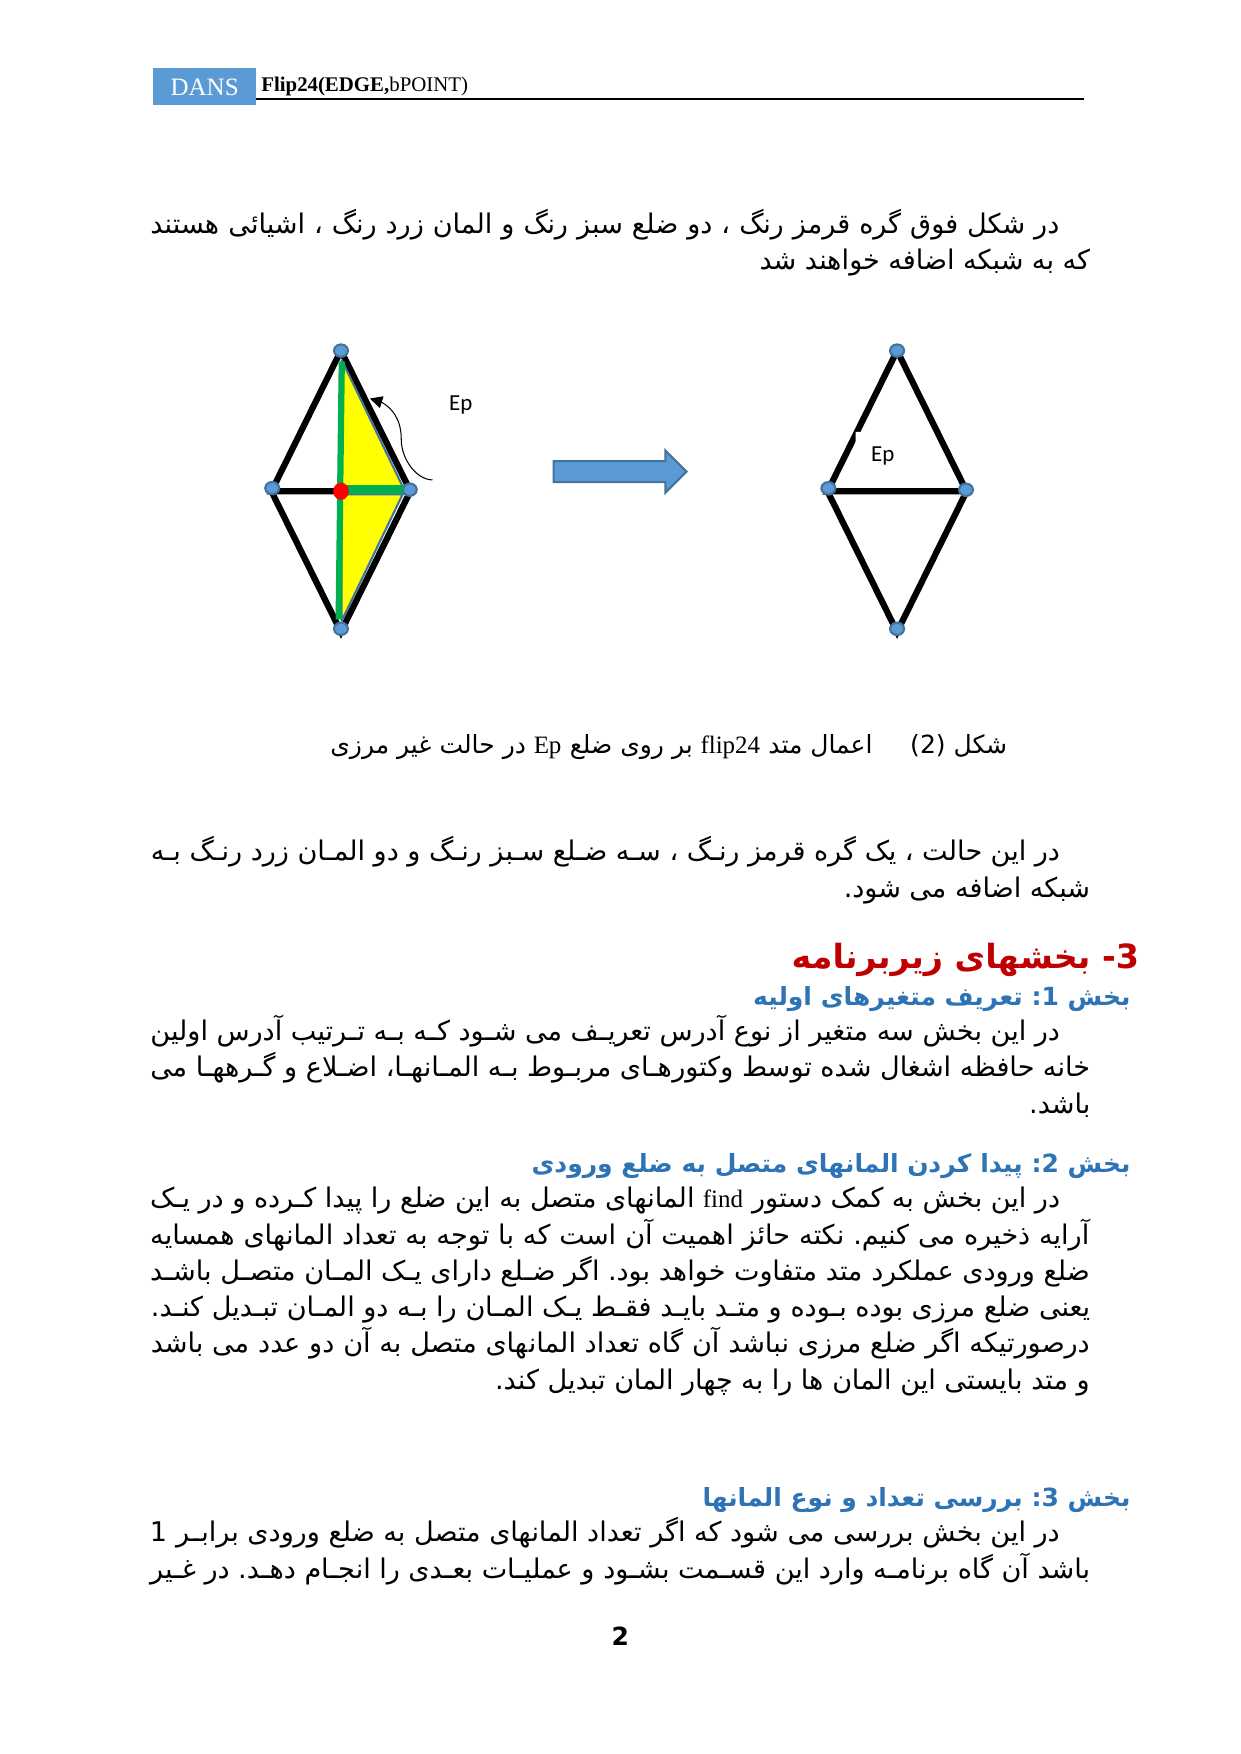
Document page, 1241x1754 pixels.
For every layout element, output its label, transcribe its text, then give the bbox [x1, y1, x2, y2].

text پیدا کردن المانهای متصل به ضلع ورودی [150, 1149, 1023, 1178]
text بخشهای زیربرنامه [150, 937, 1090, 976]
text در این بخش به کمک دستور find المانهای متصل به این ضلع را پیدا کرده و در یک آرایه ذخیره می کنیم. نکته حائز اهمیت آن است که با توجه به تعداد المانهای همسایه ضلع ورودی عملکرد متد متفاوت خواهد بود. اگر ضلع دارای یک المان متصل باشد یعنی ضلع مرزی بوده بوده و متد باید فقط یک المان را به دو المان تبدیل کند. درصورتیکه اگر ضلع مرزی نباشد آن گاه تعداد المانهای متصل به آن دو عدد می باشد و متد بایستی این المان ها را به چهار المان تبدیل کند. [150, 1183, 1090, 1396]
text بررسی تعداد و نوع المانها [150, 1483, 1023, 1512]
text در شکل فوق گره قرمز رنگ ، دو ضلع سبز رنگ و المان زرد رنگ ، اشیائی هستند که به شبکه اضافه خواهند شد [150, 208, 1090, 276]
text در این بخش سه متغیر از نوع آدرس تعریف می شود که به ترتیب آدرس اولین خانه حافظه اشغال شده توسط وکتورهای مربوط به المانها، اضلاع و گرهها می باشد. [150, 1015, 1090, 1119]
text در این حالت ، یک گره قرمز رنگ ، سه ضلع سبز رنگ و دو المان زرد رنگ به شبکه اضافه می شود. [150, 836, 1090, 903]
text تعریف متغیرهای اولیه [150, 982, 1023, 1011]
text اعمال متد flip24 بر روی ضلع Ep در حالت غیر مرزی [150, 731, 1090, 760]
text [150, 1517, 1090, 1584]
